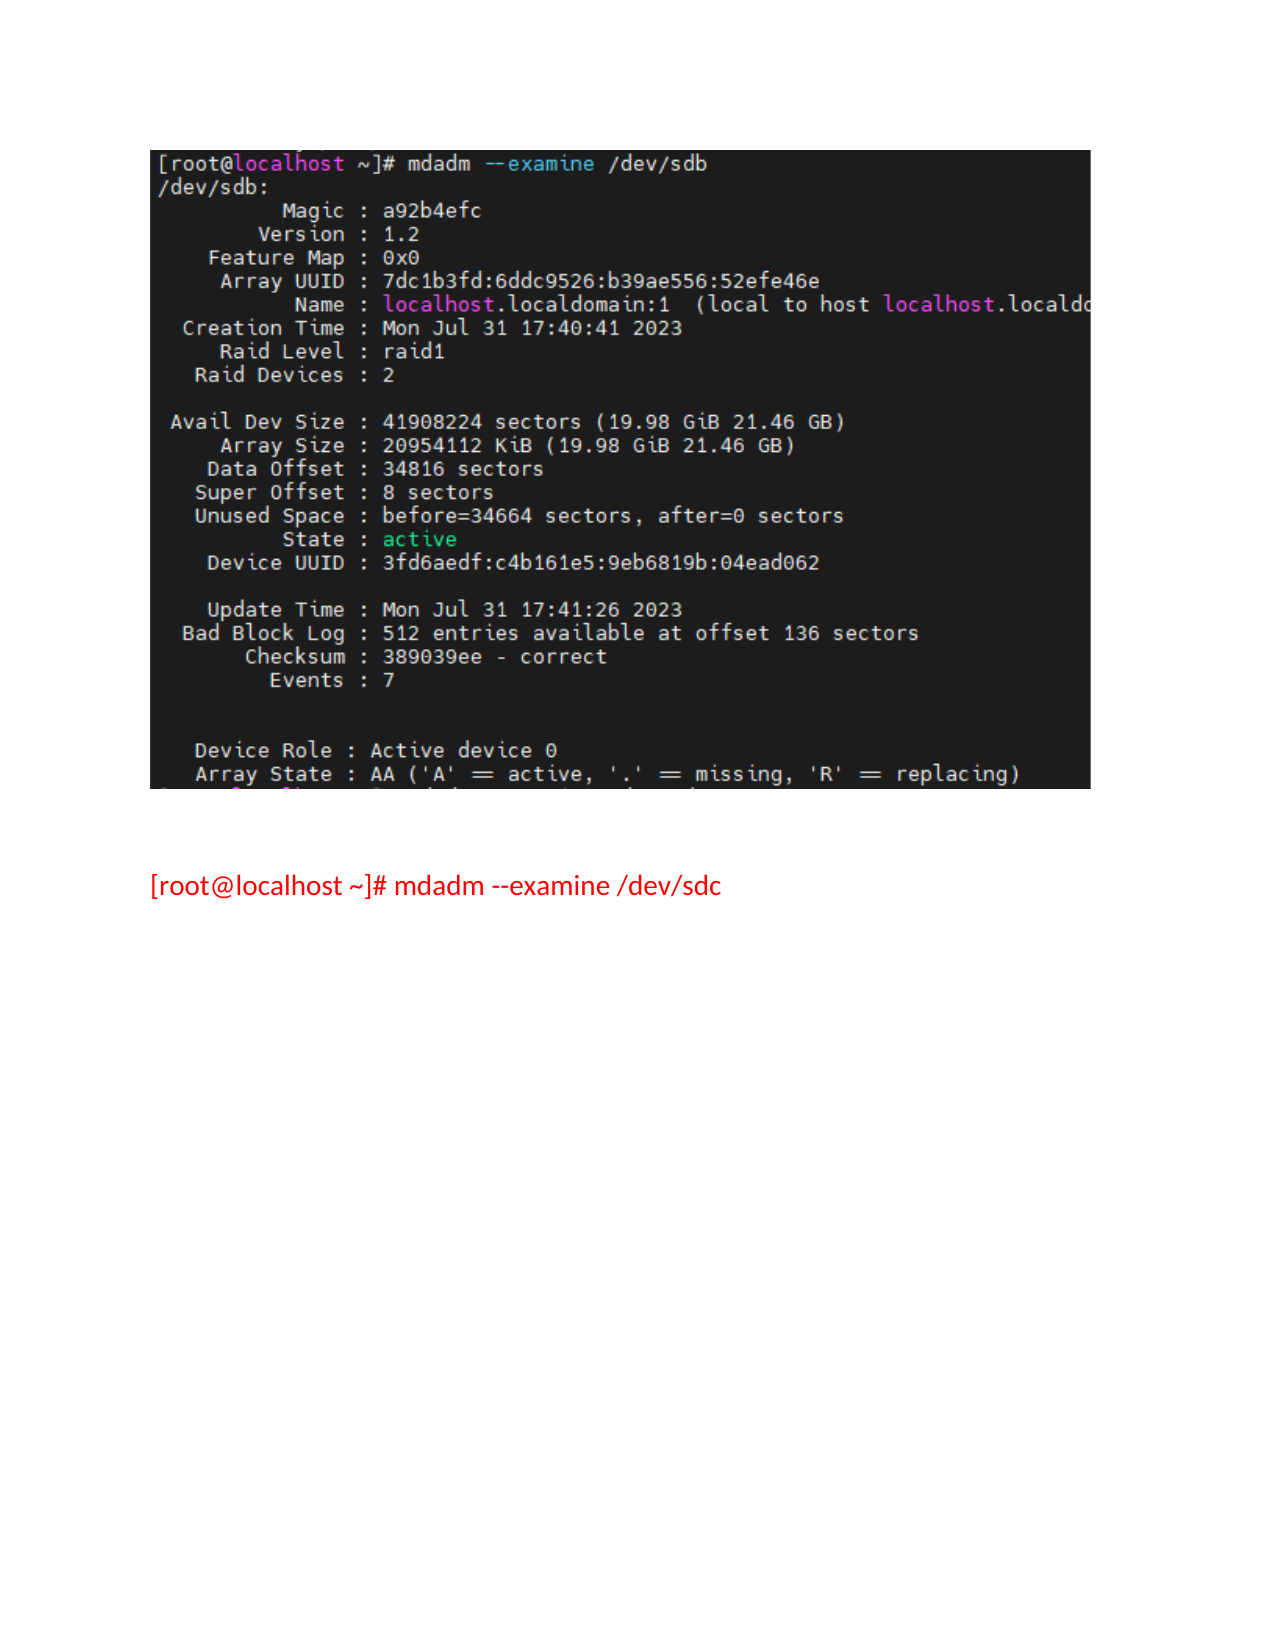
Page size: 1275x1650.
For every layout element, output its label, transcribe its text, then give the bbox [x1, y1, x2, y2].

text [root@localhost ~]# mdadm --examine /dev/sdc [150, 867, 1125, 903]
picture [150, 150, 1091, 789]
